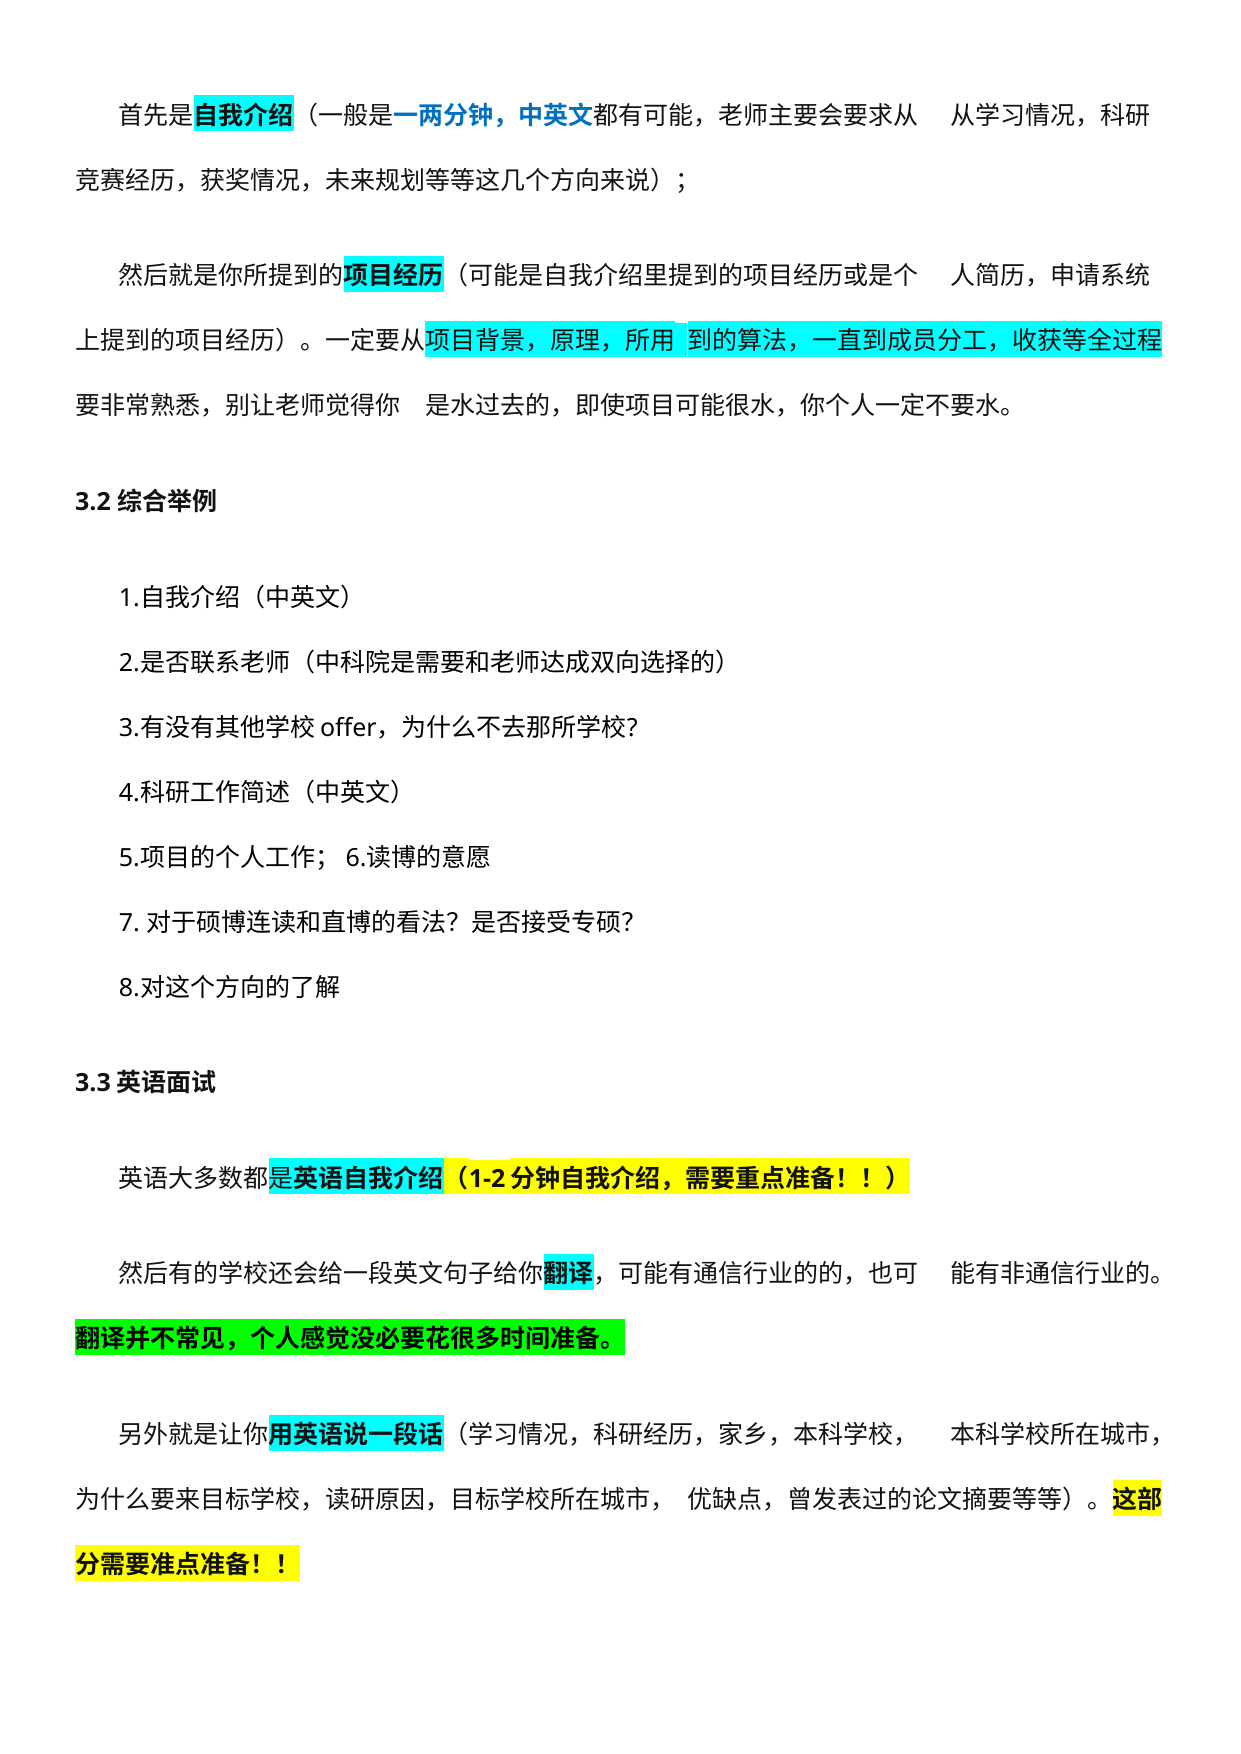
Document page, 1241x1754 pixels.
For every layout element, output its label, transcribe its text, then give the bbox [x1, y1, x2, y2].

text 另外就是让你用英语说一段话（学习情况，科研经历，家乡，本科学校， 本科学校所在城市，为什么要来目标学校，读研原因，目标学校所在城市， 优缺点，曾发表过的论文摘要等等）。这部分需要准点准备！！ [75, 1400, 1165, 1595]
text 5.项目的个人工作； 6.读博的意愿 [75, 823, 1165, 888]
text 首先是自我介绍（一般是一两分钟，中英文都有可能，老师主要会要求从 从学习情况，科研竞赛经历，获奖情况，未来规划等等这几个方向来说）； [75, 81, 1165, 211]
text 英语大多数都是英语自我介绍（1-2分钟自我介绍，需要重点准备！！） [75, 1144, 1165, 1209]
text 3.3英语面试 [75, 1048, 1165, 1113]
text 然后就是你所提到的项目经历（可能是自我介绍里提到的项目经历或是个 人简历，申请系统上提到的项目经历）。一定要从项目背景，原理，所用 到的算法，一直到成员分工，收获等全过程要非常熟悉，别让老师觉得你 是水过去的，即使项目可能很水，你个人一定不要水。 [75, 241, 1165, 436]
text 1.自我介绍（中英文） [75, 563, 1165, 628]
text 4.科研工作简述（中英文） [75, 758, 1165, 823]
text 3.有没有其他学校offer，为什么不去那所学校? [75, 693, 1165, 758]
text 3.2 综合举例 [75, 467, 1165, 532]
text 2.是否联系老师（中科院是需要和老师达成双向选择的） [75, 628, 1165, 693]
text 8.对这个方向的了解 [75, 953, 1165, 1018]
text 7. 对于硕博连读和直博的看法？是否接受专硕？ [75, 888, 1165, 953]
text 然后有的学校还会给一段英文句子给你翻译，可能有通信行业的的，也可 能有非通信行业的。翻译并不常见，个人感觉没必要花很多时间准备。 [75, 1239, 1165, 1369]
